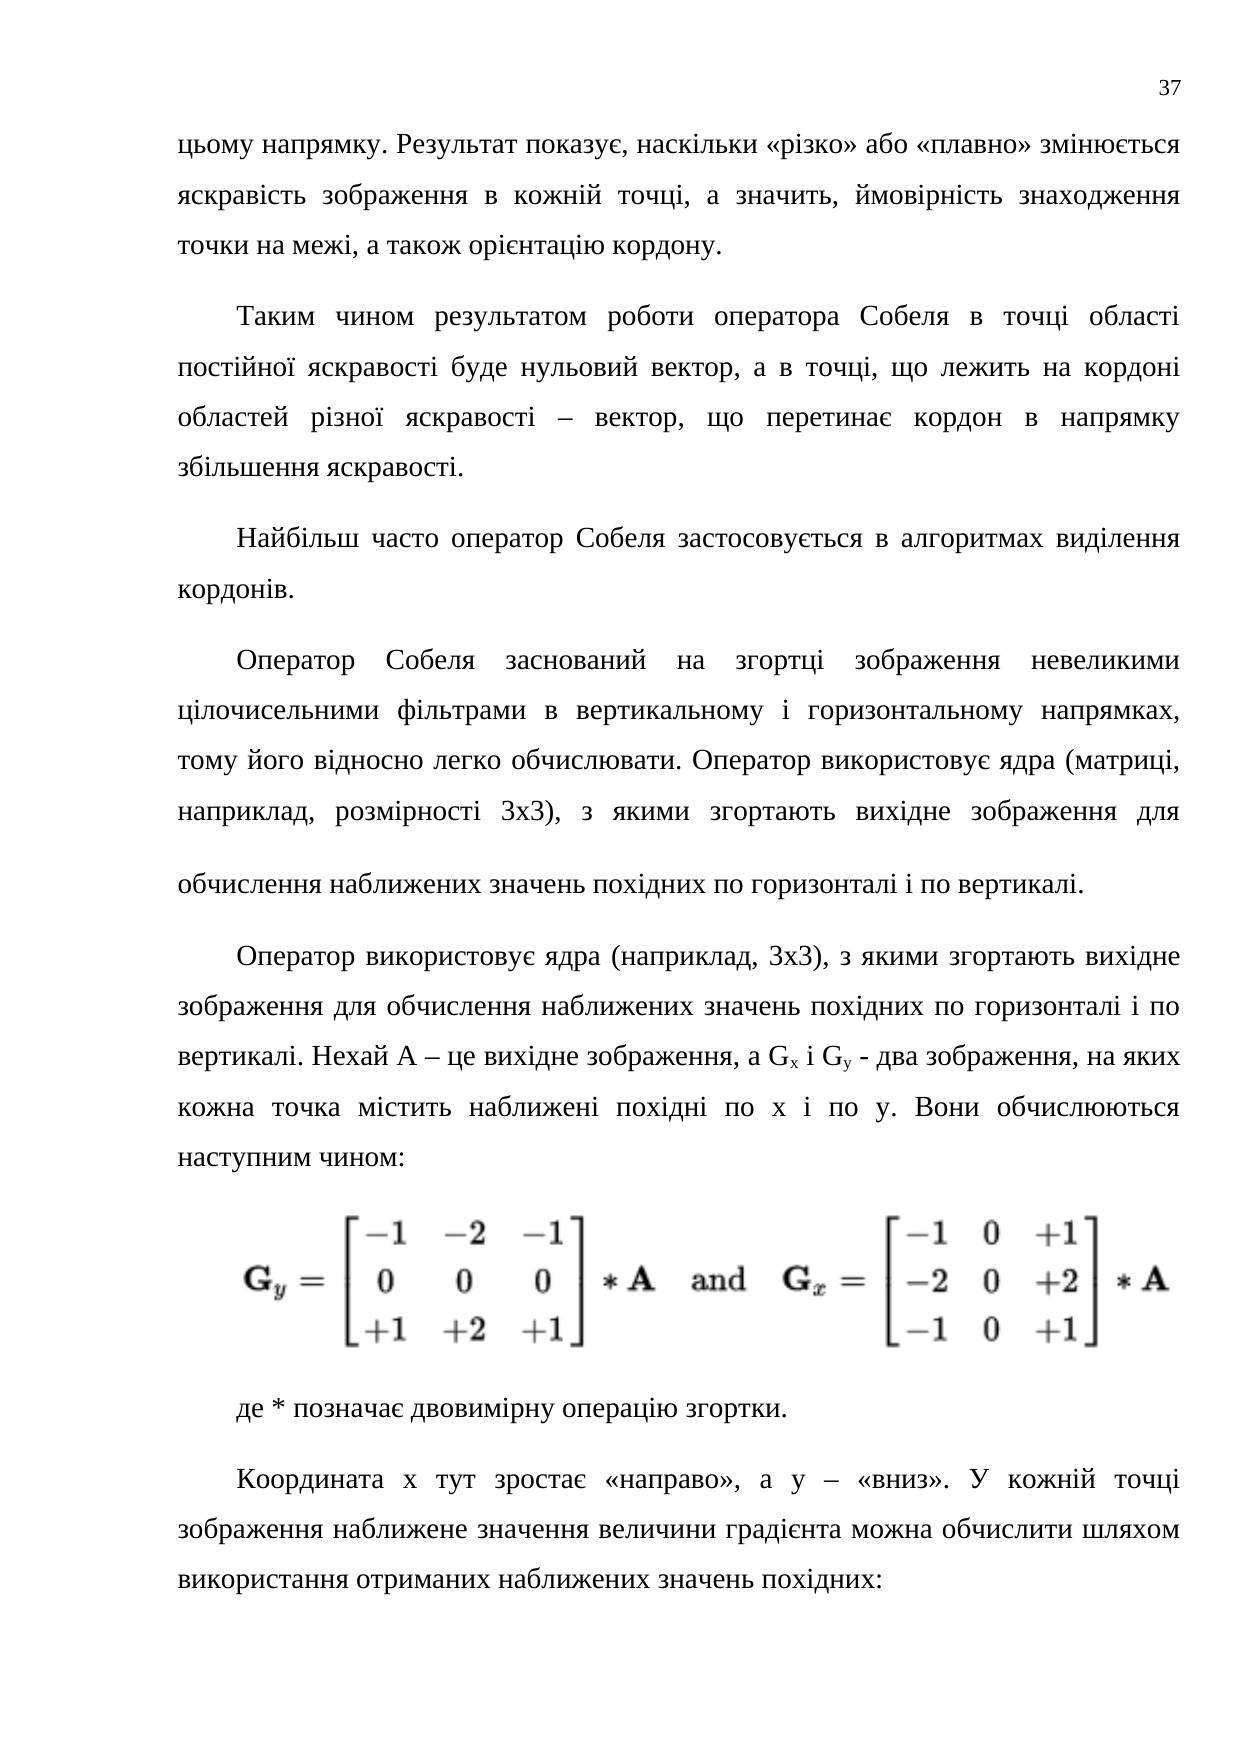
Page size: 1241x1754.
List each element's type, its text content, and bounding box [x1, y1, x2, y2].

text Координата x тут зростає «направо», а y – «вниз». У кожній точці зображення наближене значення величини градієнта можна обчислити шляхом використання отриманих наближених значень похідних: [177, 1461, 1181, 1595]
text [177, 127, 1181, 261]
text Найбільш часто оператор Собеля застосовується в алгоритмах виділення кордонів. [177, 520, 1181, 604]
text Оператор Собеля заснований на згортці зображення невеликими цілочисельними фільтрами в вертикальному і горизонтальному напрямках, тому його відносно легко обчислювати. Оператор використовує ядра (матриці, наприклад, розмірності 3x3), з якими згортають вихідне зображення для обчислення наближених значень похідних по горизонталі і по вертикалі. [177, 642, 1181, 900]
picture [236, 1210, 1178, 1356]
text Таким чином результатом роботи оператора Собеля в точці області постійної яскравості буде нульовий вектор, а в точці, що лежить на кордоні областей різної яскравості – вектор, що перетинає кордон в напрямку збільшення яскравості. [177, 298, 1181, 483]
text Оператор використовує ядра (наприклад, 3x3), з якими згортають вихідне зображення для обчислення наближених значень похідних по горизонталі і по вертикалі. Нехай A – це вихідне зображення, а Gx і Gy - два зображення, на яких кожна точка містить наближені похідні по x і по y. Вони обчислюються наступним чином: [177, 938, 1181, 1172]
text де * позначає двовимірну операцію згортки. [177, 1390, 1181, 1423]
